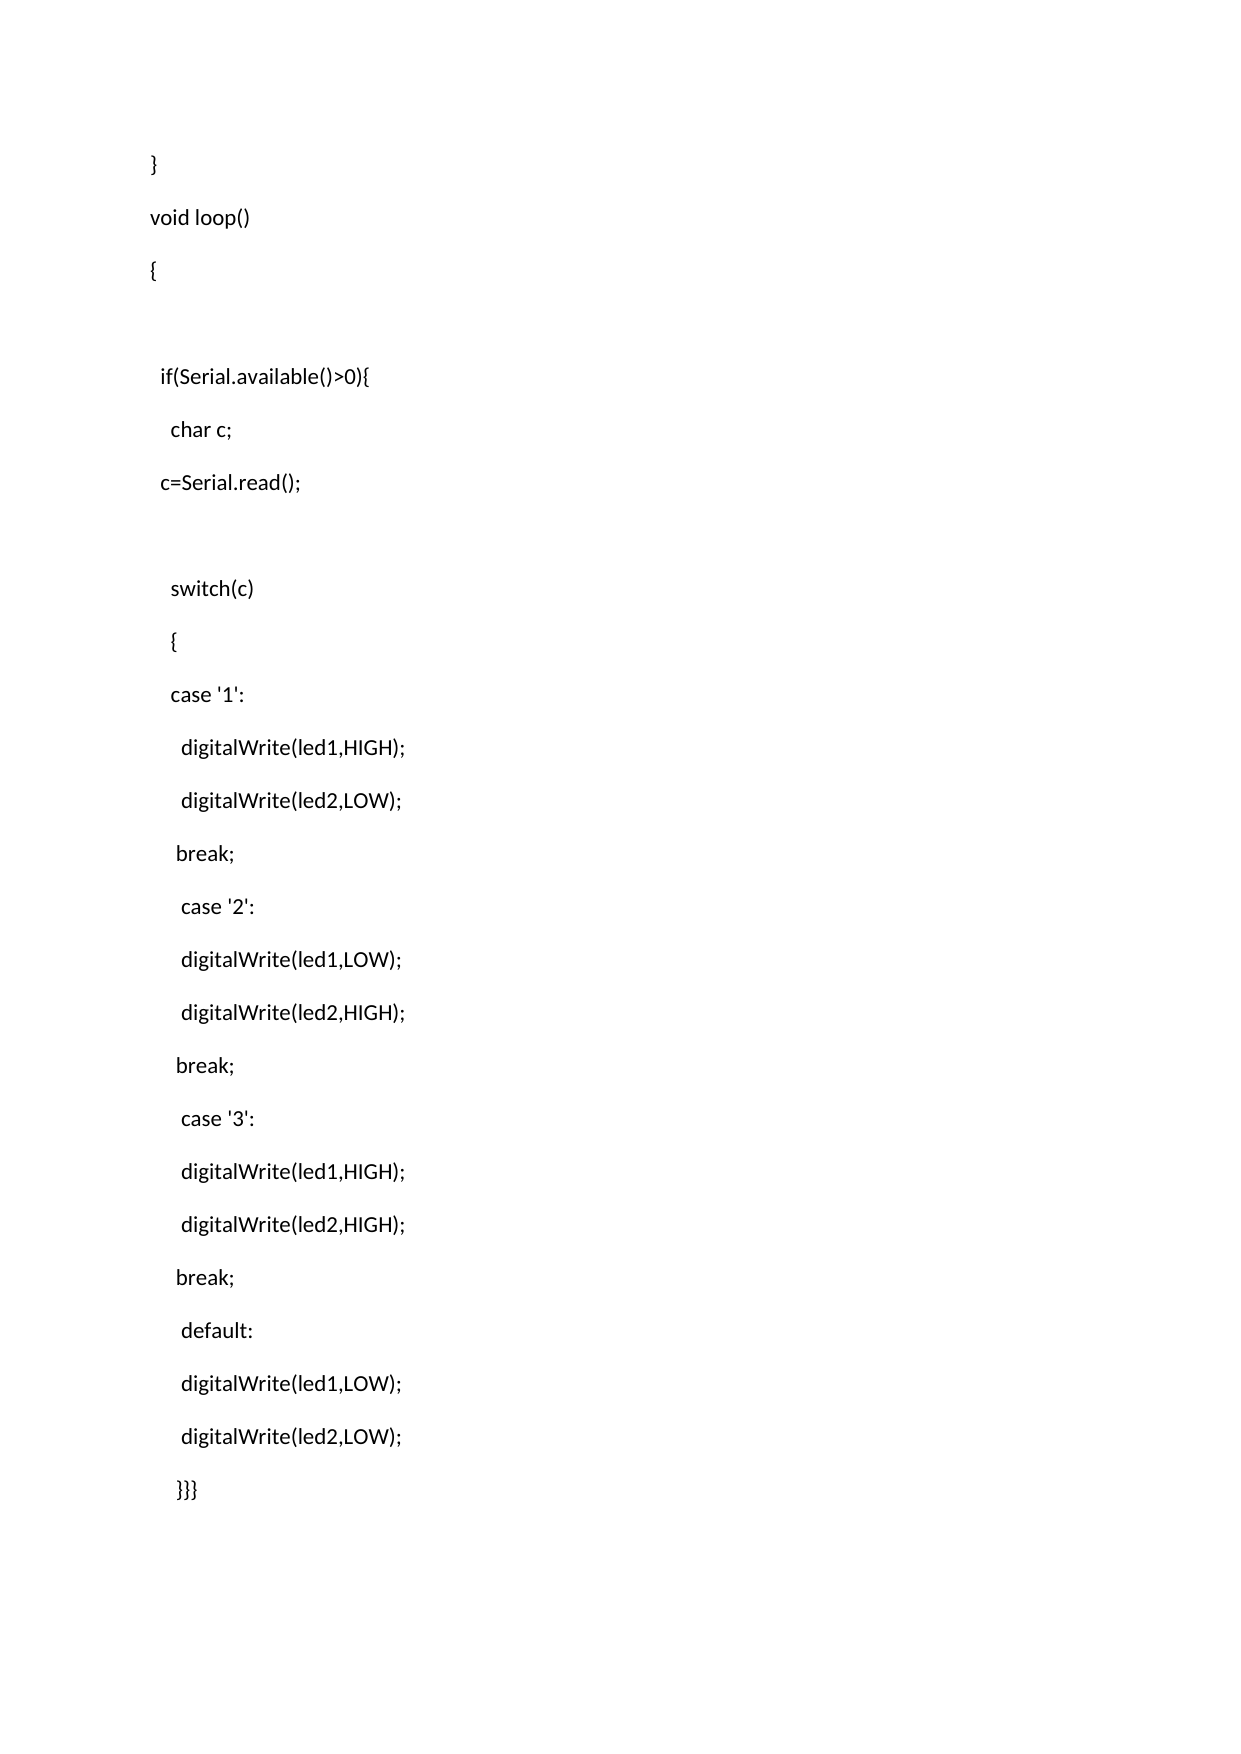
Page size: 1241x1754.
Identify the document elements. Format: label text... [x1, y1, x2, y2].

text digitalWrite(led1,HIGH); [150, 733, 1090, 761]
text c=Serial.read(); [150, 468, 1090, 496]
text digitalWrite(led1,HIGH); [150, 1157, 1090, 1185]
text { [150, 627, 1090, 655]
text void loop() [150, 203, 1090, 231]
text switch(c) [150, 574, 1090, 602]
text break; [150, 1263, 1090, 1291]
text case '1': [150, 680, 1090, 708]
text break; [150, 1051, 1090, 1079]
text digitalWrite(led2,HIGH); [150, 1210, 1090, 1238]
text { [150, 256, 1090, 284]
text if(Serial.available()>0){ [150, 362, 1090, 390]
text }}} [150, 1476, 1090, 1503]
text char c; [150, 415, 1090, 443]
text digitalWrite(led1,LOW); [150, 1369, 1090, 1397]
text break; [150, 839, 1090, 867]
text digitalWrite(led1,LOW); [150, 945, 1090, 973]
text digitalWrite(led2,HIGH); [150, 998, 1090, 1026]
text case '2': [150, 892, 1090, 920]
text digitalWrite(led2,LOW); [150, 786, 1090, 814]
text default: [150, 1316, 1090, 1344]
text case '3': [150, 1104, 1090, 1132]
text digitalWrite(led2,LOW); [150, 1422, 1090, 1451]
text } [150, 150, 1090, 178]
